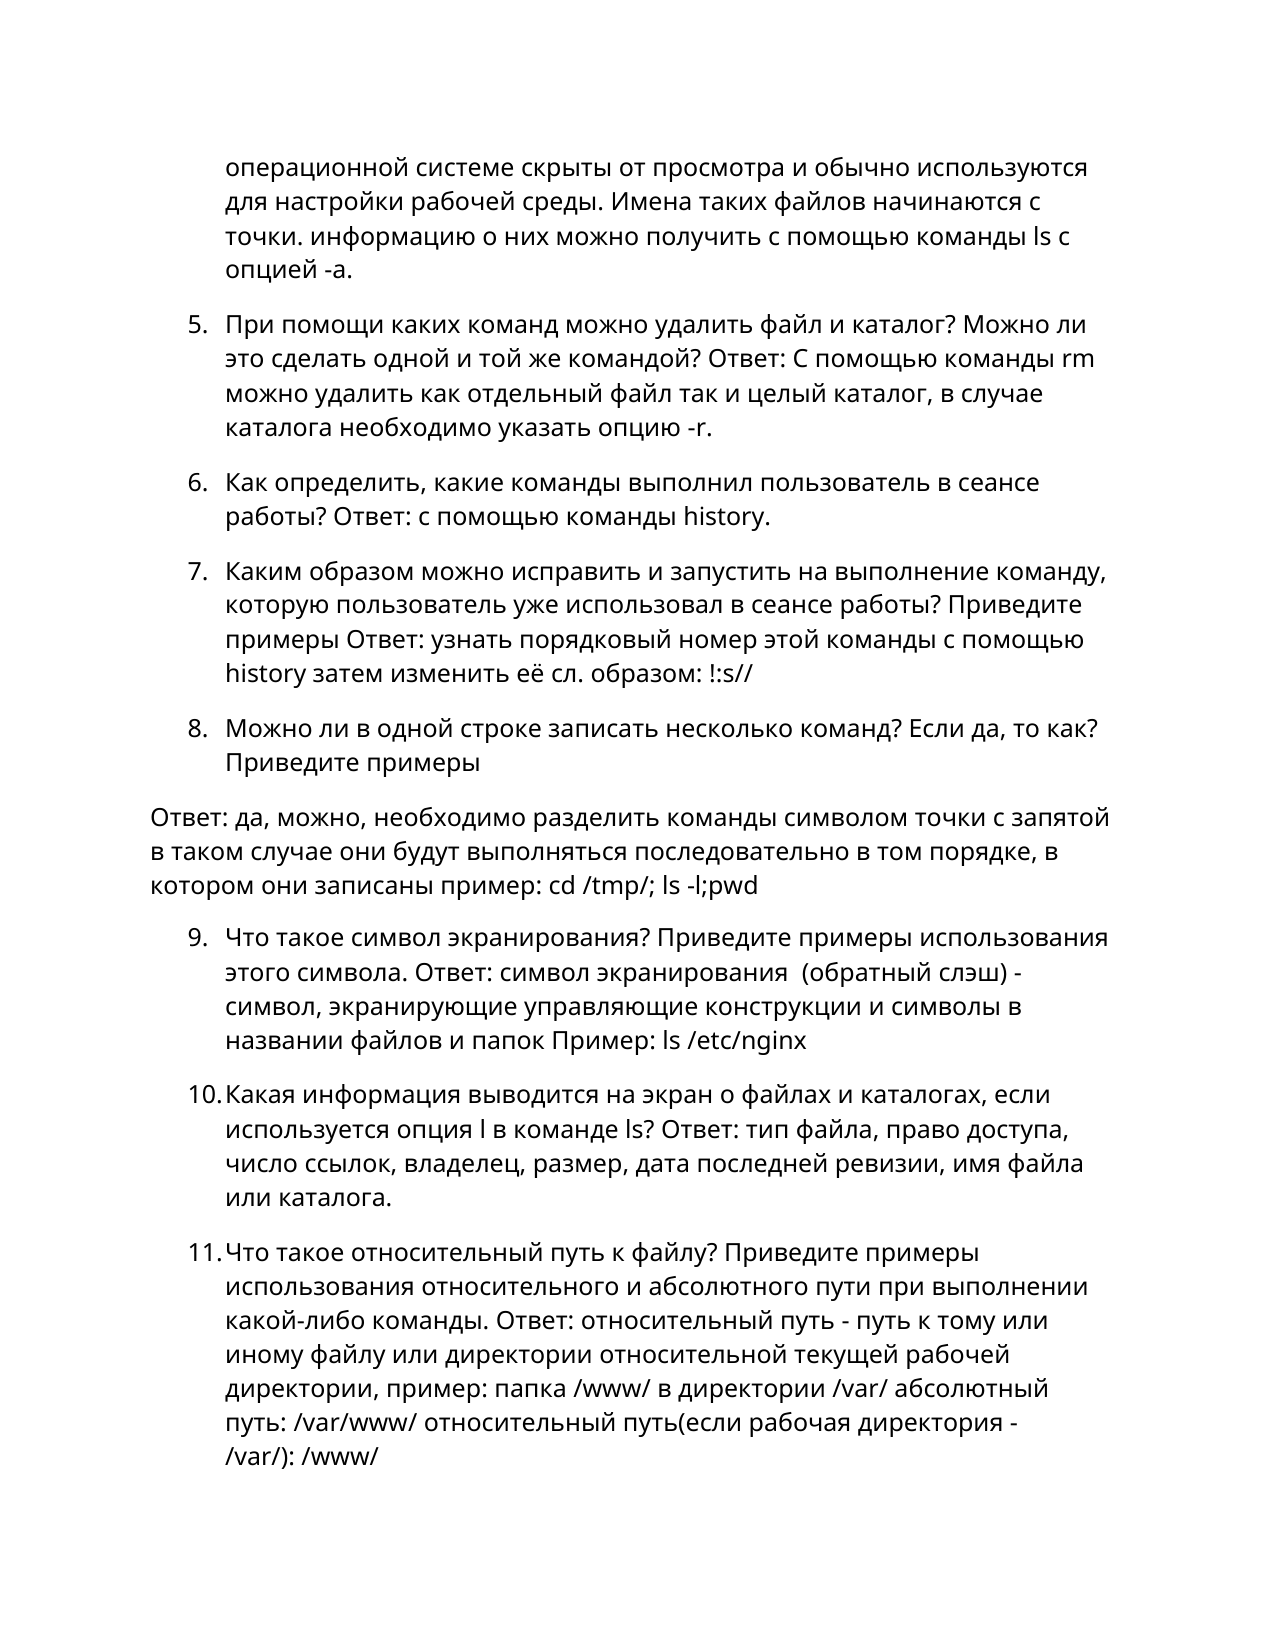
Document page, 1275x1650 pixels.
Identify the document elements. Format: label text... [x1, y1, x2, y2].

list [187, 150, 1125, 286]
list Что такое относительный путь к файлу? Приведите примеры использования относительного и абсолютного пути при выполнении какой-либо команды. Ответ: относительный путь - путь к тому или иному файлу или директории относительной текущей рабочей директории, пример: папка /www/ в директории /var/ абсолютный путь: /var/www/ относительный путь(если рабочая директория - /var/): /www/ [187, 1234, 1125, 1473]
list Каким образом можно исправить и запустить на выполнение команду, которую пользователь уже использовал в сеансе работы? Приведите примеры Ответ: узнать порядковый номер этой команды с помощью history затем изменить её сл. образом: !:s// [187, 553, 1125, 689]
list Что такое символ экранирования? Приведите примеры использования этого символа. Ответ: символ экранирования (обратный слэш) - символ, экранирующие управляющие конструкции и символы в названии файлов и папок Пример: ls /etc/nginx [187, 920, 1125, 1056]
list При помощи каких команд можно удалить файл и каталог? Можно ли это сделать одной и той же командой? Ответ: С помощью команды rm можно удалить как отдельный файл так и целый каталог, в случае каталога необходимо указать опцию -r. [187, 307, 1125, 443]
text Ответ: да, можно, необходимо разделить команды символом точки с запятой в таком случае они будут выполняться последовательно в том порядке, в котором они записаны пример: cd /tmp/; ls -l;pwd [150, 799, 1125, 901]
list Можно ли в одной строке записать несколько команд? Если да, то как? Приведите примеры [187, 710, 1125, 778]
list Какая информация выводится на экран о файлах и каталогах, если используется опция l в команде ls? Ответ: тип файла, право доступа, число ссылок, владелец, размер, дата последней ревизии, имя файла или каталога. [187, 1077, 1125, 1213]
list Как определить, какие команды выполнил пользователь в сеансе работы? Ответ: с помощью команды history. [187, 464, 1125, 532]
